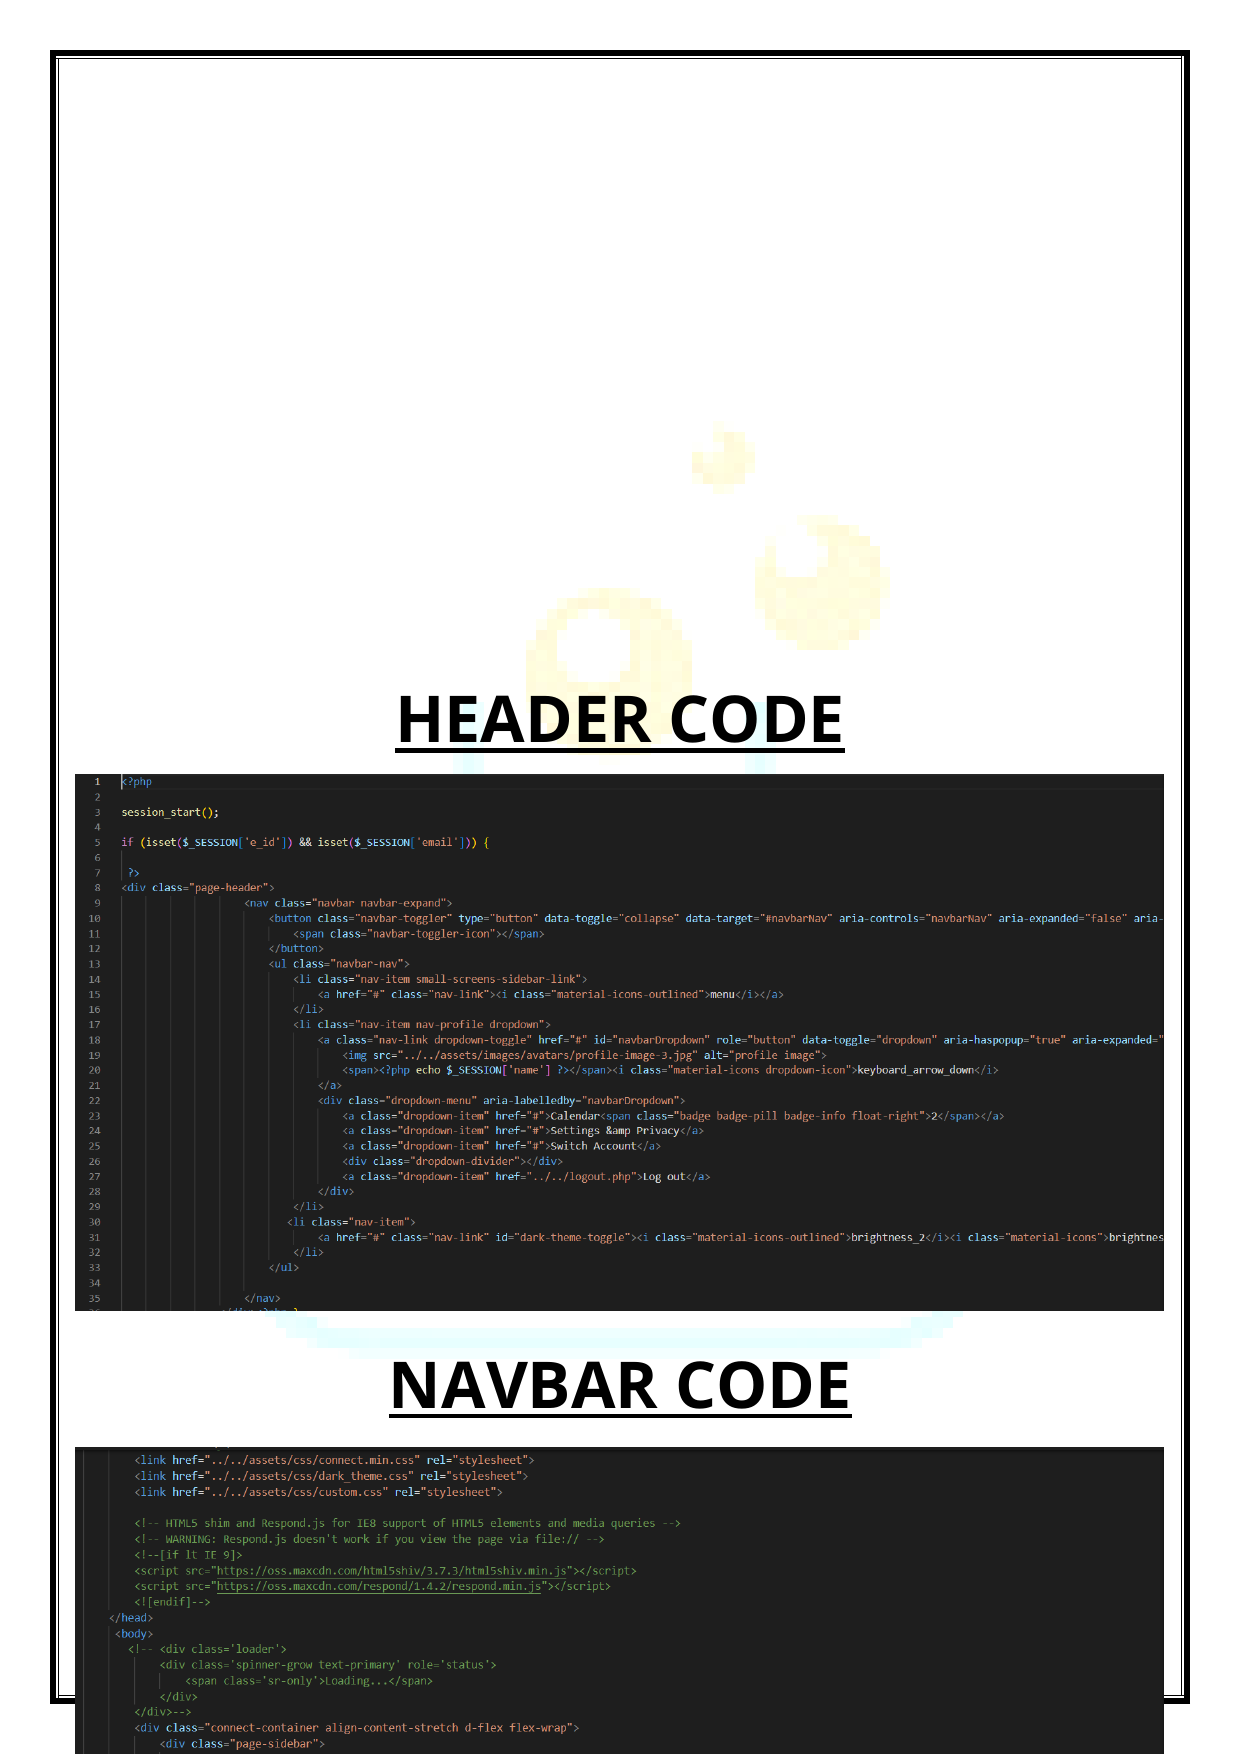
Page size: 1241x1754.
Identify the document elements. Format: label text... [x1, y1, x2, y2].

subtitle NAVBAR CODE [75, 1340, 1165, 1428]
picture [75, 1447, 1164, 1754]
subtitle HEADER CODE [75, 674, 1165, 762]
picture [75, 774, 1164, 1311]
